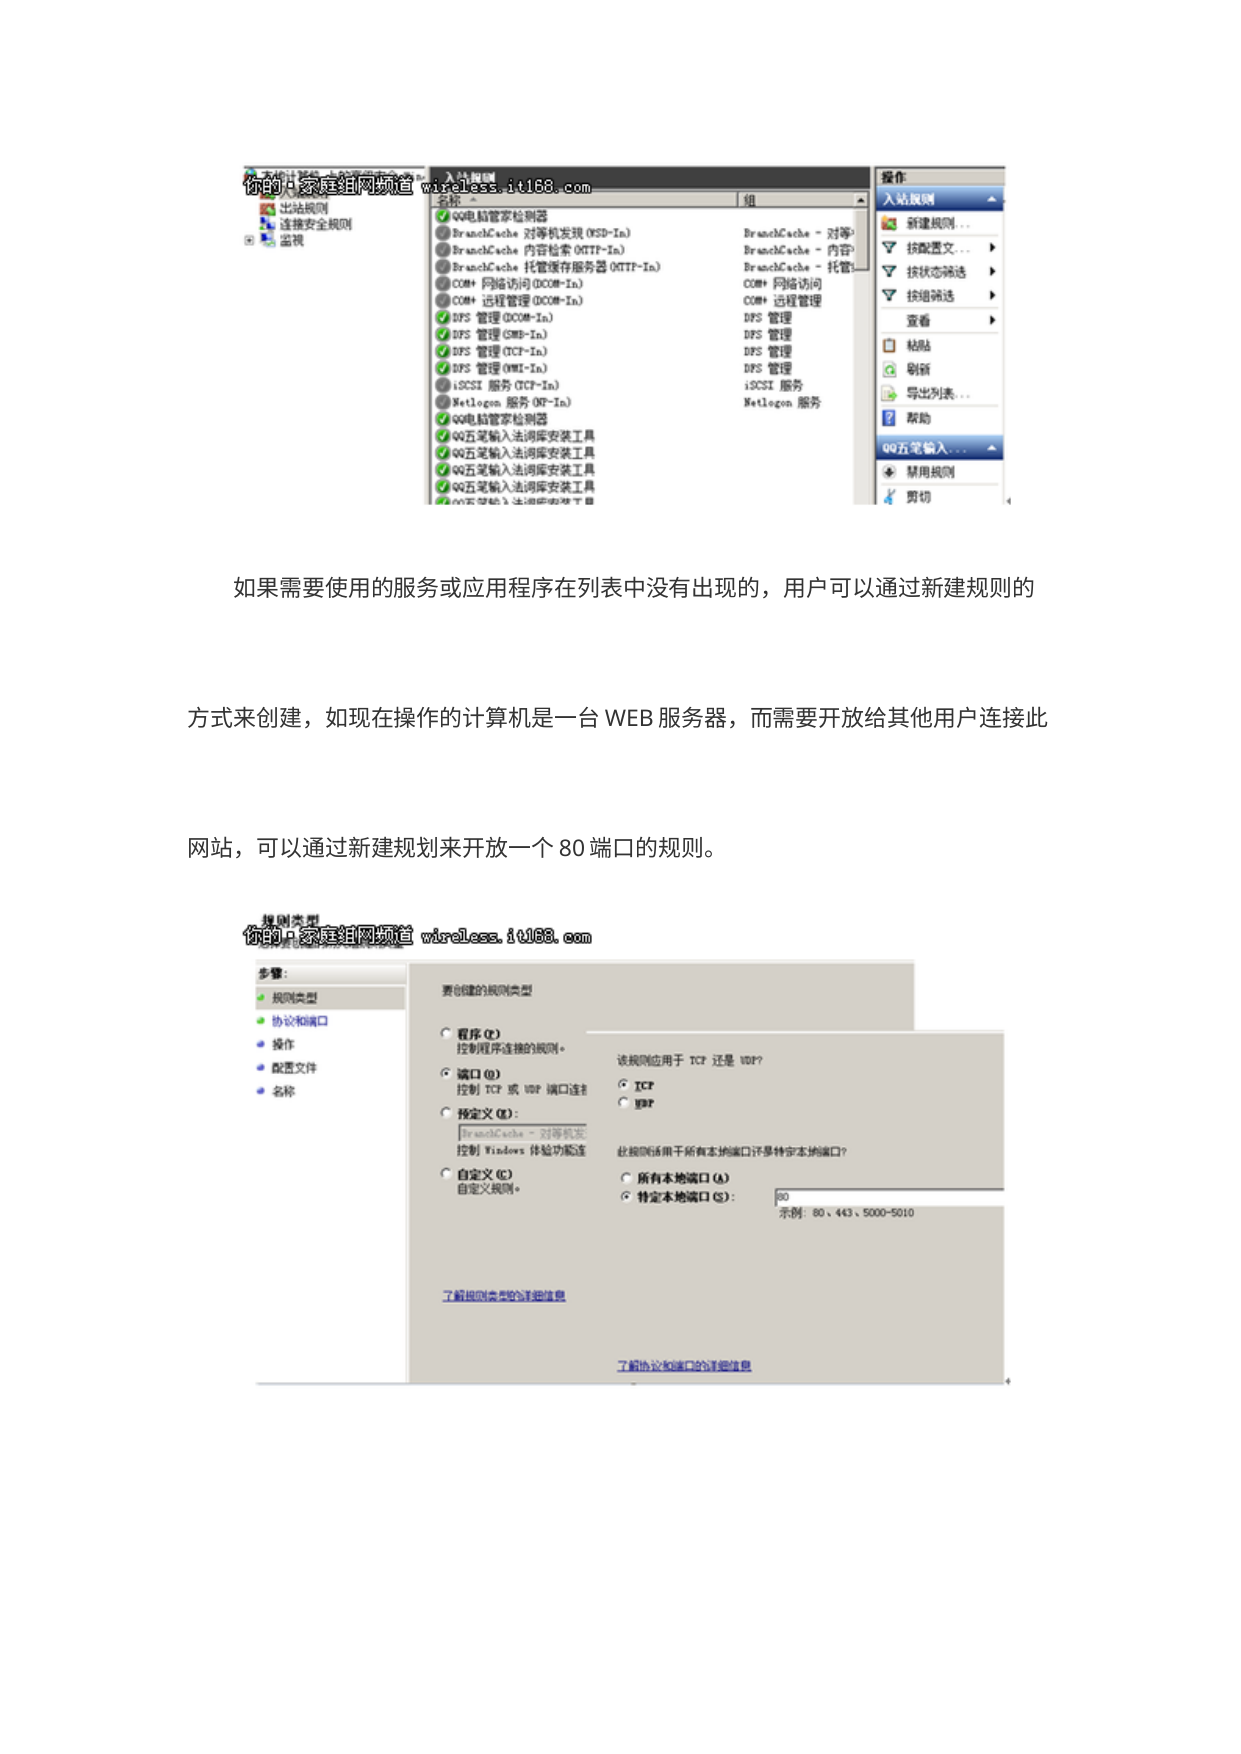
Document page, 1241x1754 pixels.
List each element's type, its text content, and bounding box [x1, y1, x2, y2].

picture [229, 911, 1011, 1389]
picture [229, 162, 1011, 516]
text 如果需要使用的服务或应用程序在列表中没有出现的，用户可以通过新建规则的方式来创建，如现在操作的计算机是一台WEB服务器，而需要开放给其他用户连接此网站，可以通过新建规划来开放一个80端口的规则。 [187, 553, 1053, 878]
